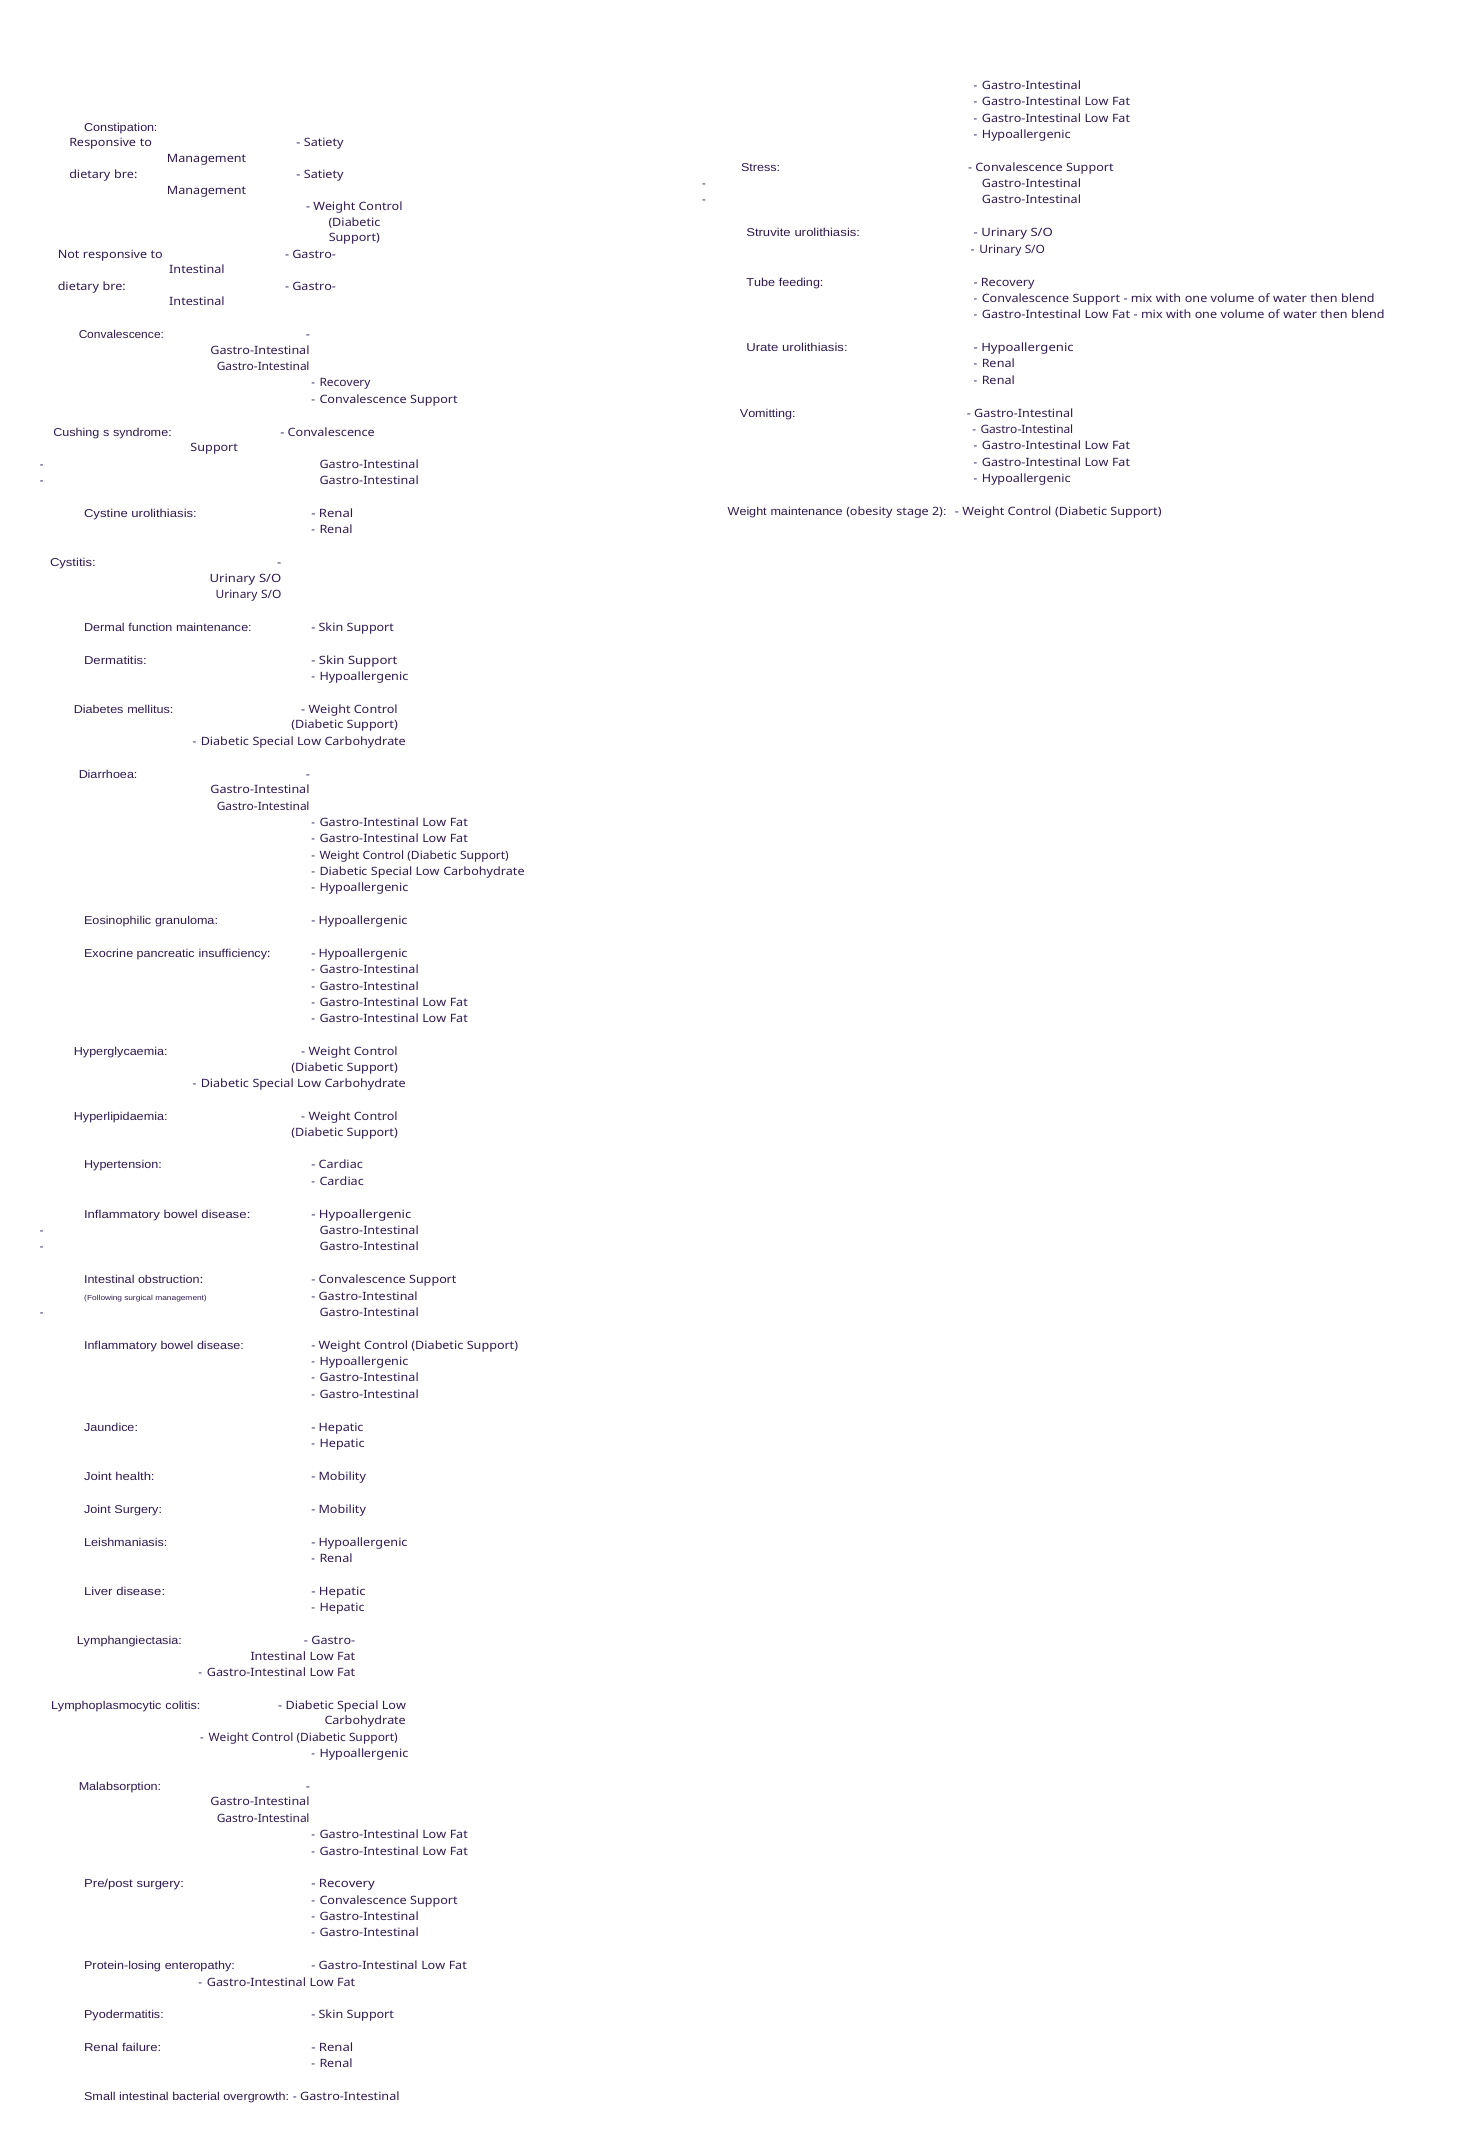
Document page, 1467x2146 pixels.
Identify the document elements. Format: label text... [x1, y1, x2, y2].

text Inflammatory bowel disease: - Hypoallergenic [84, 1206, 663, 1221]
list Gastro-Intestinal Low Fat [311, 994, 663, 1010]
text Lymphangiectasia: - Gastro-Intestinal Low Fat [39, 1632, 355, 1663]
list Renal [311, 2056, 663, 2071]
text Hypertension: - Cardiac [84, 1157, 663, 1172]
list Gastro-Intestinal Low Fat [311, 1011, 663, 1026]
text dietary bre: - Satiety Management [39, 166, 373, 197]
text Inflammatory bowel disease: - Weight Control (Diabetic Support) [84, 1337, 663, 1352]
text Cystine urolithiasis: - Renal [84, 505, 663, 521]
text dietary bre: - Gastro-Intestinal [39, 278, 354, 309]
list Gastro-Intestinal [39, 1238, 581, 1254]
list Gastro-Intestinal Low Fat [973, 454, 1427, 469]
list Hepatic [311, 1435, 663, 1451]
text Cystitis: - Urinary S/O [39, 554, 281, 585]
text Malabsorption: - Gastro-Intestinal [39, 1778, 309, 1809]
list Cardiac [311, 1173, 663, 1188]
text Lymphoplasmocytic colitis: - Diabetic Special Low Carbohydrate [39, 1697, 406, 1728]
list Gastro-Intestinal [311, 1924, 663, 1940]
text Tube feeding: - Recovery [746, 274, 1427, 289]
list Renal [973, 372, 1427, 387]
list Gastro-Intestinal Low Fat [311, 830, 663, 846]
text Dermal function maintenance: - Skin Support [84, 619, 663, 634]
text Eosinophilic granuloma: - Hypoallergenic [84, 912, 663, 928]
text Diarrhoea: - Gastro-Intestinal [39, 766, 309, 797]
list Gastro-Intestinal [39, 358, 309, 374]
list Renal [311, 1550, 663, 1566]
list Gastro-Intestinal Low Fat [311, 1826, 663, 1842]
list Convalescence Support [311, 1892, 663, 1907]
list Gastro-Intestinal [39, 456, 581, 471]
text Joint Surgery: - Mobility [84, 1501, 663, 1516]
list Hypoallergenic [973, 126, 1427, 142]
list Gastro-Intestinal [311, 1369, 663, 1385]
list Gastro-Intestinal [702, 192, 1345, 207]
text - Weight Control (Diabetic Support) [304, 198, 404, 245]
text Liver disease: - Hepatic [84, 1583, 663, 1598]
text Hyperglycaemia: - Weight Control (Diabetic Support) [39, 1043, 398, 1075]
list Weight Control (Diabetic Support) [311, 847, 663, 862]
list Gastro-Intestinal [973, 77, 1427, 93]
list Renal [973, 356, 1427, 371]
list Convalescence Support [311, 391, 663, 407]
list Gastro-Intestinal Low Fat [311, 814, 663, 830]
list Diabetic Special Low Carbohydrate [39, 733, 406, 748]
text Hyperlipidaemia: - Weight Control (Diabetic Support) [39, 1108, 398, 1139]
text Not responsive to - Gastro-Intestinal [39, 246, 354, 277]
text Joint health: - Mobility [84, 1468, 663, 1484]
text Protein-losing enteropathy: - Gastro-Intestinal Low Fat [84, 1957, 663, 1973]
list Hypoallergenic [311, 1353, 663, 1369]
list Gastro-Intestinal [39, 1222, 581, 1238]
list Gastro-Intestinal Low Fat [973, 110, 1427, 125]
list Gastro-Intestinal [311, 1386, 663, 1402]
list Hypoallergenic [973, 470, 1427, 486]
text Struvite urolithiasis: - Urinary S/O [746, 224, 1427, 240]
list Gastro-Intestinal Low Fat [39, 1664, 355, 1679]
text Leishmaniasis: - Hypoallergenic [84, 1534, 663, 1549]
list Gastro-Intestinal [311, 961, 663, 977]
text Weight maintenance (obesity stage 2): - Weight Control (Diabetic Support) [702, 503, 1161, 519]
list Gastro-Intestinal [311, 1908, 663, 1924]
list Gastro-Intestinal Low Fat [39, 1974, 355, 1989]
text Constipation: [84, 120, 663, 134]
list Urinary S/O [39, 586, 281, 602]
list Gastro-Intestinal [311, 978, 663, 993]
list Renal [311, 521, 663, 537]
text Responsive to - Satiety Management [39, 134, 373, 166]
text Diabetes mellitus: - Weight Control (Diabetic Support) [39, 701, 398, 732]
list Gastro-Intestinal Low Fat [973, 437, 1427, 453]
list Convalescence Support - mix with one volume of water then blend [973, 290, 1427, 306]
text Urate urolithiasis: - Hypoallergenic [746, 339, 1427, 355]
list Gastro-Intestinal [39, 1304, 581, 1320]
text Vomitting: - Gastro-Intestinal [702, 405, 1073, 420]
text Pyodermatitis: - Skin Support [84, 2007, 663, 2022]
text Convalescence: - Gastro-Intestinal [39, 326, 309, 358]
list Gastro-Intestinal [702, 421, 1073, 437]
list Gastro-Intestinal [39, 798, 309, 813]
list Gastro-Intestinal Low Fat [311, 1843, 663, 1858]
text Intestinal obstruction: - Convalescence Support [84, 1271, 663, 1287]
list Diabetic Special Low Carbohydrate [311, 863, 663, 879]
text Stress: - Convalescence Support [702, 159, 1152, 175]
list Hypoallergenic [311, 879, 663, 895]
list Hypoallergenic [311, 668, 663, 684]
list Recovery [311, 374, 663, 390]
list Gastro-Intestinal Low Fat [973, 93, 1427, 109]
list Gastro-Intestinal [39, 1810, 309, 1826]
text Pre/post surgery: - Recovery [84, 1875, 663, 1891]
list Gastro-Intestinal [702, 175, 1345, 191]
text Renal failure: - Renal [84, 2039, 663, 2055]
list Hepatic [311, 1599, 663, 1615]
list Weight Control (Diabetic Support) [39, 1729, 398, 1744]
list Urinary S/O [702, 241, 1045, 256]
list Hypoallergenic [311, 1745, 663, 1761]
text Cushing s syndrome: - Convalescence Support [39, 424, 388, 455]
list Gastro-Intestinal [39, 472, 581, 488]
text Dermatitis: - Skin Support [84, 652, 663, 667]
text Exocrine pancreatic insufficiency: - Hypoallergenic [84, 945, 663, 961]
text Small intestinal bacterial overgrowth: - Gastro-Intestinal [84, 2088, 663, 2104]
text Jaundice: - Hepatic [84, 1419, 663, 1434]
list Diabetic Special Low Carbohydrate [39, 1075, 406, 1091]
list Gastro-Intestinal Low Fat - mix with one volume of water then blend [973, 306, 1427, 322]
text (Following surgical management) - Gastro-Intestinal [84, 1288, 663, 1303]
